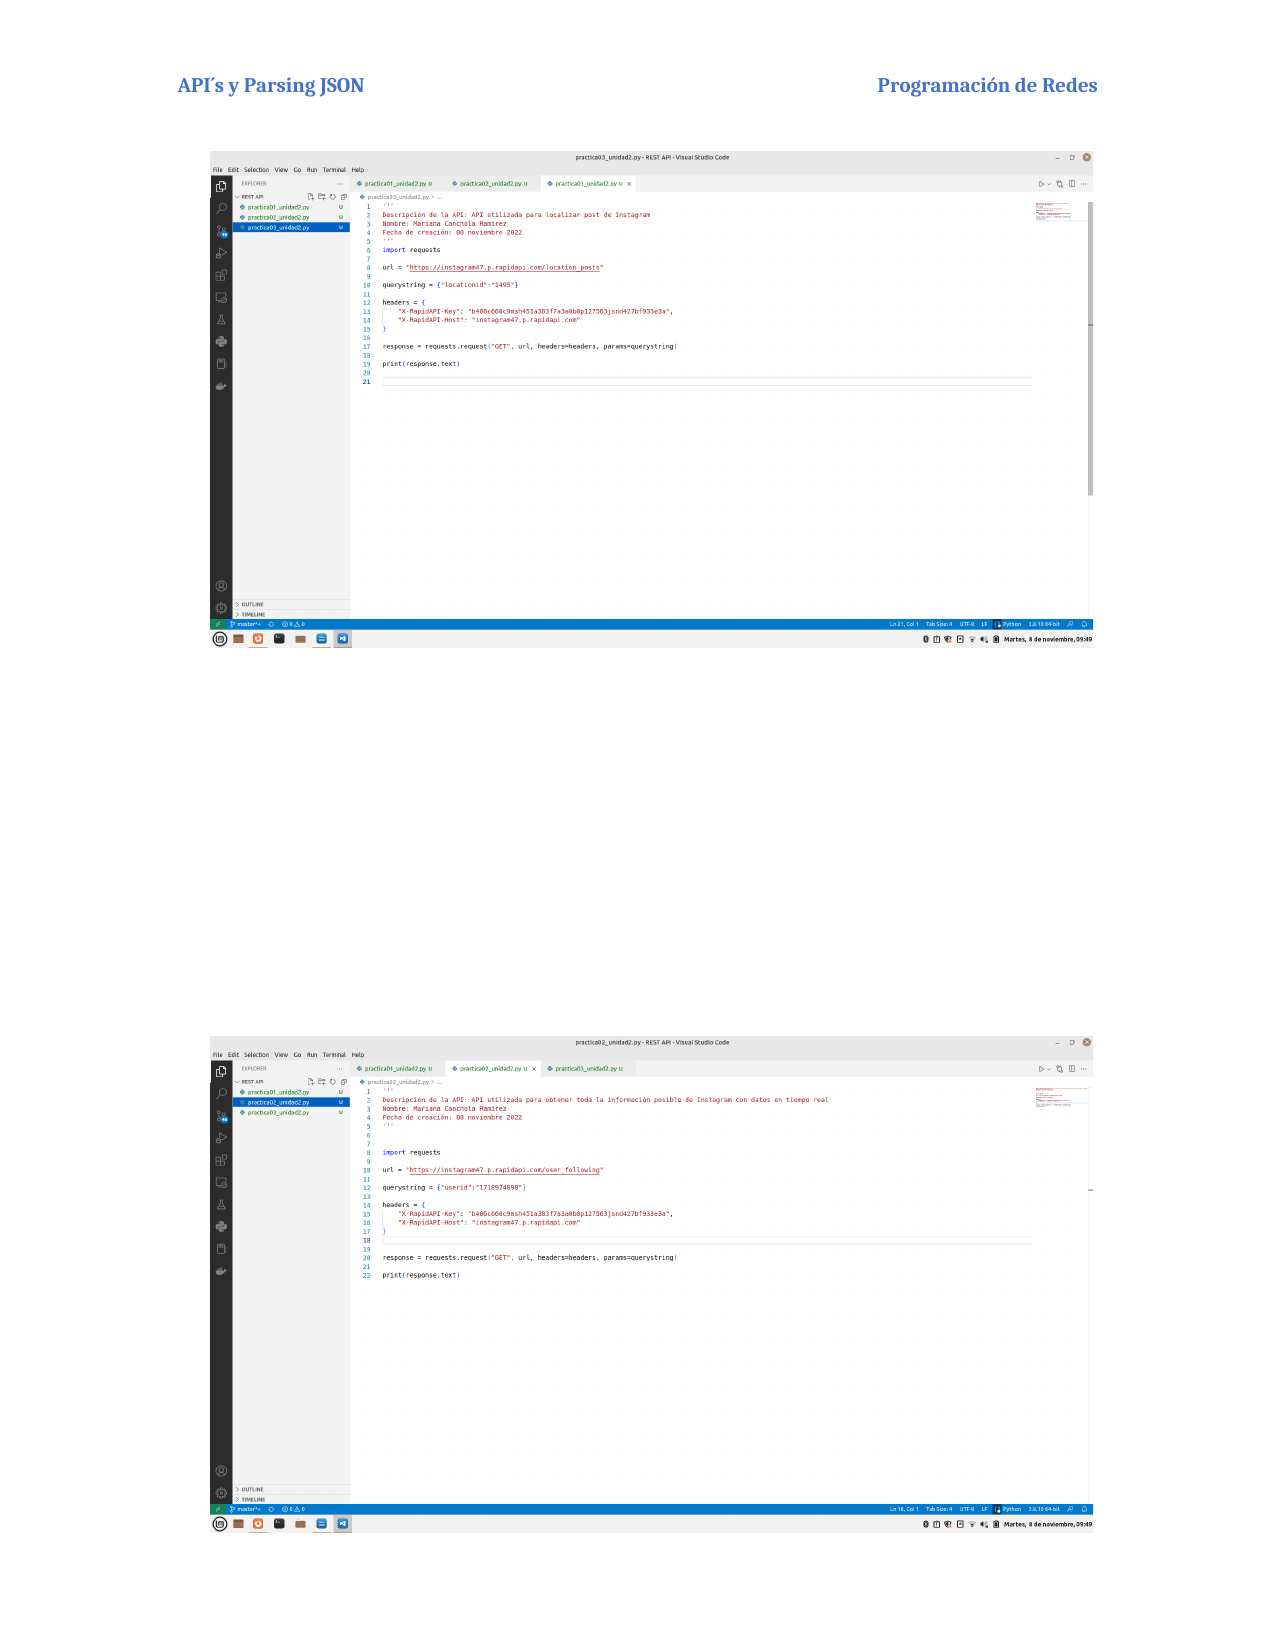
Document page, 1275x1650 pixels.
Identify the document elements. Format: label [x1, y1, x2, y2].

picture [210, 151, 1094, 648]
picture [210, 1036, 1094, 1533]
